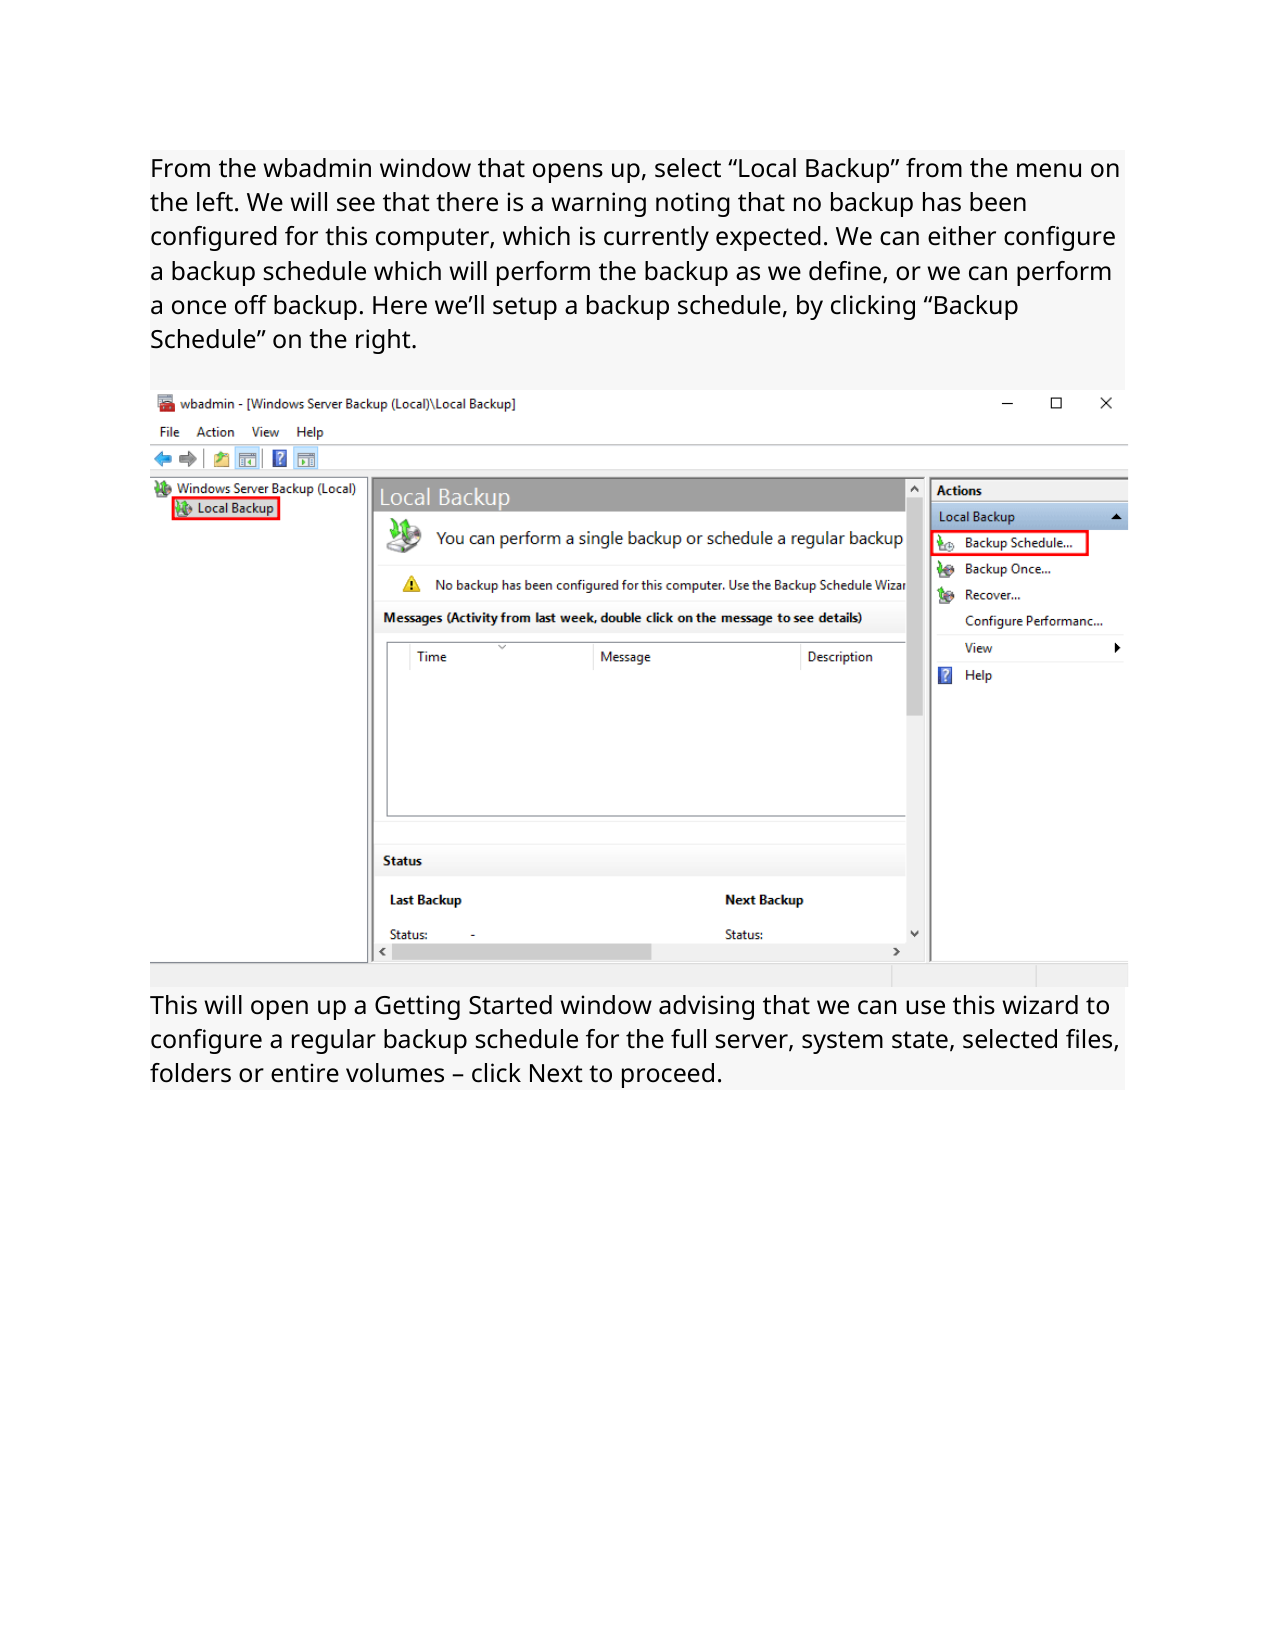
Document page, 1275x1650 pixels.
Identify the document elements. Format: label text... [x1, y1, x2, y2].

text From the wbadmin window that opens up, select “Local Backup” from the menu on the left. We will see that there is a warning noting that no backup has been configured for this computer, which is currently expected. We can either configure a backup schedule which will perform the backup as we define, or we can perform a once off backup. Here we’ll setup a backup schedule, by clicking “Backup Schedule” on the right. [150, 150, 1125, 356]
picture [150, 390, 1129, 987]
text This will open up a Getting Started window advising that we can use this wizard to configure a regular backup schedule for the full server, system state, selected files, folders or entire volumes – click Next to proceed. [150, 987, 1125, 1090]
